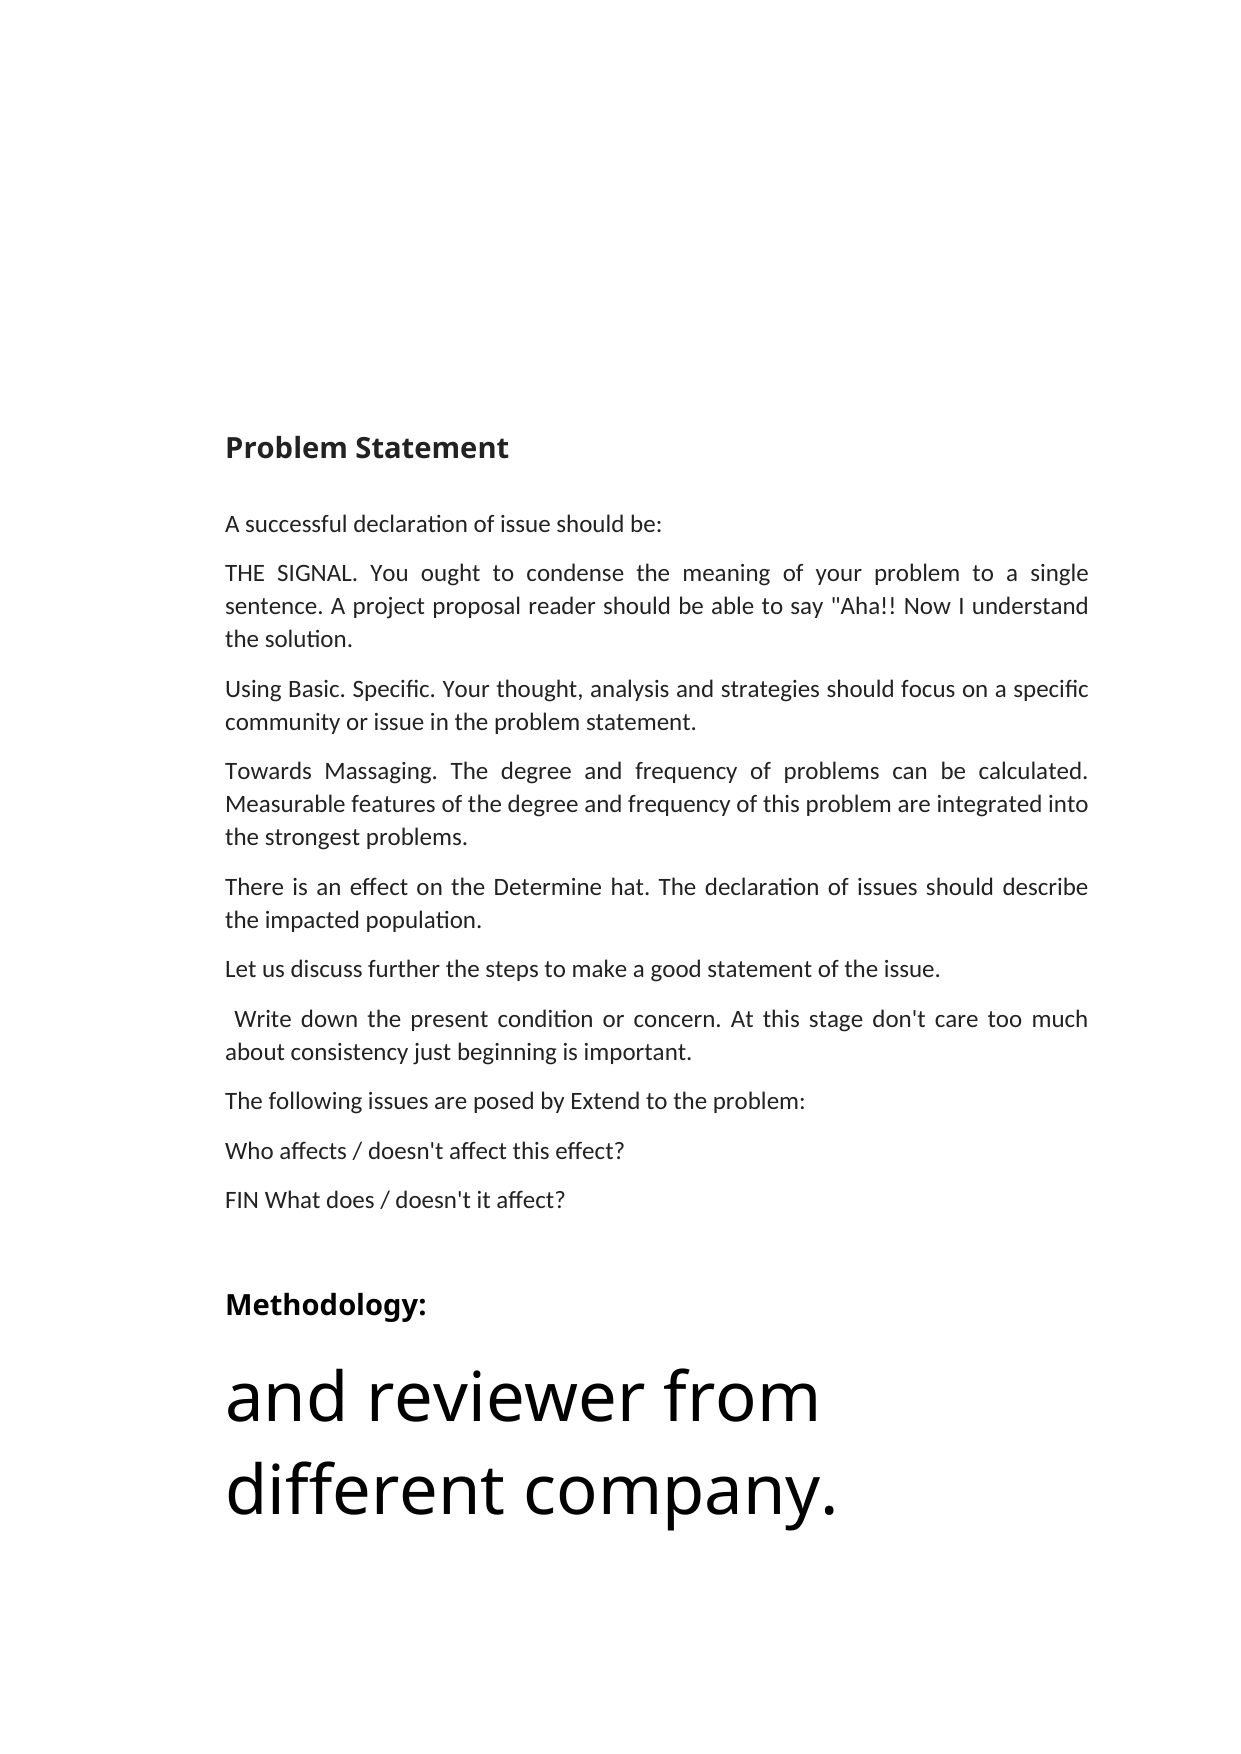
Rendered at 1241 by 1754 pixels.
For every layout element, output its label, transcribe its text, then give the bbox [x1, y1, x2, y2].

text Problem Statement [225, 428, 1090, 467]
text FIN What does / doesn't it affect? [225, 1184, 1090, 1215]
text and reviewer from different company. [225, 1347, 1090, 1535]
text A successful declaration of issue should be: [225, 508, 1090, 538]
text There is an effect on the Determine hat. The declaration of issues should describe the impacted population. [225, 871, 1090, 934]
text The following issues are posed by Extend to the problem: [225, 1085, 1090, 1116]
text Write down the present condition or concern. At this stage don't care too much about consistency just beginning is important. [225, 1003, 1090, 1066]
text Let us discuss further the steps to make a good statement of the issue. [225, 953, 1090, 984]
text Using Basic. Specific. Your thought, analysis and strategies should focus on a specific community or issue in the problem statement. [225, 673, 1090, 736]
text Who affects / doesn't affect this effect? [225, 1135, 1090, 1166]
text THE SIGNAL. You ought to condense the meaning of your problem to a single sentence. A project proposal reader should be able to say "Aha!! Now I understand the solution. [225, 557, 1090, 654]
text Towards Massaging. The degree and frequency of problems can be calculated. Measurable features of the degree and frequency of this problem are integrated into the strongest problems. [225, 755, 1090, 852]
text Methodology: [418, 1284, 1090, 1323]
